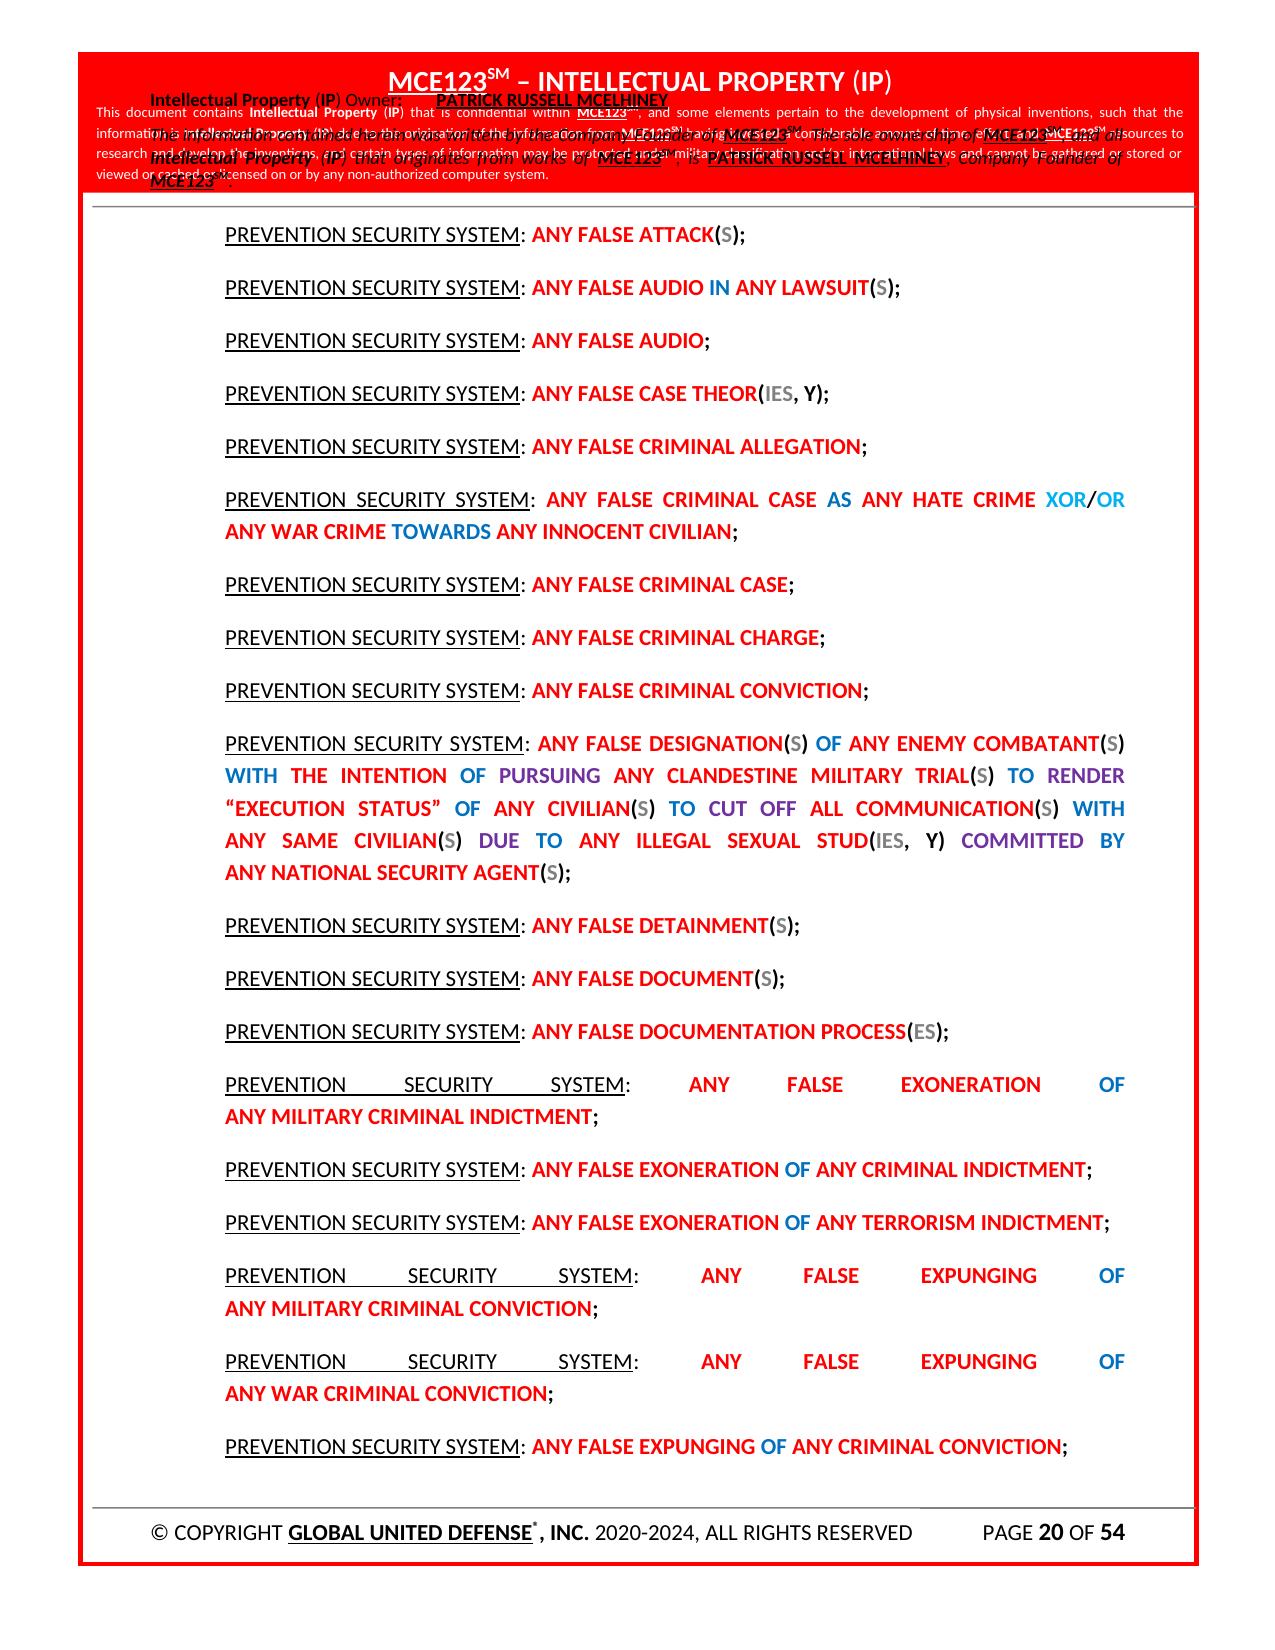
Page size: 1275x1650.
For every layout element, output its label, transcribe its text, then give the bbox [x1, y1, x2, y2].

text PREVENTION SECURITY SYSTEM: ANY FALSE CASE THEOR(IES, Y); [225, 379, 1125, 407]
text PREVENTION SECURITY SYSTEM: ANY FALSE CRIMINAL CASE AS ANY HATE CRIME XOR/OR ANY WAR CRIME TOWARDS ANY INNOCENT CIVILIAN; [225, 485, 1125, 545]
text PREVENTION SECURITY SYSTEM: ANY FALSE AUDIO IN ANY LAWSUIT(S); [225, 273, 1125, 301]
text PREVENTION SECURITY SYSTEM: ANY FALSE AUDIO; [225, 326, 1125, 354]
text PREVENTION SECURITY SYSTEM: ANY FALSE ATTACK(S); [225, 220, 1125, 248]
text PREVENTION SECURITY SYSTEM: ANY FALSE CRIMINAL CHARGE; [225, 623, 1125, 651]
text PREVENTION SECURITY SYSTEM: ANY FALSE EXONERATION OF ANY CRIMINAL INDICTMENT; [225, 1156, 1125, 1183]
text PREVENTION SECURITY SYSTEM: ANY FALSE EXPUNGING OF ANY MILITARY CRIMINAL CONVICTION; [225, 1262, 1125, 1322]
text PREVENTION SECURITY SYSTEM: ANY FALSE CRIMINAL ALLEGATION; [225, 432, 1125, 460]
text PREVENTION SECURITY SYSTEM: ANY FALSE EXONERATION OF ANY MILITARY CRIMINAL INDICTMENT; [225, 1070, 1125, 1131]
text PREVENTION SECURITY SYSTEM: ANY FALSE DOCUMENTATION PROCESS(ES); [225, 1017, 1125, 1045]
text PREVENTION SECURITY SYSTEM: ANY FALSE DOCUMENT(S); [225, 964, 1125, 992]
text PREVENTION SECURITY SYSTEM: ANY FALSE DETAINMENT(S); [225, 911, 1125, 939]
text PREVENTION SECURITY SYSTEM: ANY FALSE EXONERATION OF ANY TERRORISM INDICTMENT; [225, 1208, 1125, 1237]
text PREVENTION SECURITY SYSTEM: ANY FALSE CRIMINAL CONVICTION; [225, 676, 1125, 704]
text PREVENTION SECURITY SYSTEM: ANY FALSE EXPUNGING OF ANY WAR CRIMINAL CONVICTION; [225, 1347, 1125, 1407]
text PREVENTION SECURITY SYSTEM: ANY FALSE EXPUNGING OF ANY CRIMINAL CONVICTION; [225, 1432, 1125, 1460]
text PREVENTION SECURITY SYSTEM: ANY FALSE DESIGNATION(S) OF ANY ENEMY COMBATANT(S) WITH THE INTENTION OF PURSUING ANY CLANDESTINE MILITARY TRIAL(S) TO RENDER “EXECUTION STATUS” OF ANY CIVILIAN(S) TO CUT OFF ALL COMMUNICATION(S) WITH ANY SAME CIVILIAN(S) DUE TO ANY ILLEGAL SEXUAL STUD(IES, Y) COMMITTED BY ANY NATIONAL SECURITY AGENT(S); [225, 729, 1125, 886]
text PREVENTION SECURITY SYSTEM: ANY FALSE CRIMINAL CASE; [225, 570, 1125, 598]
